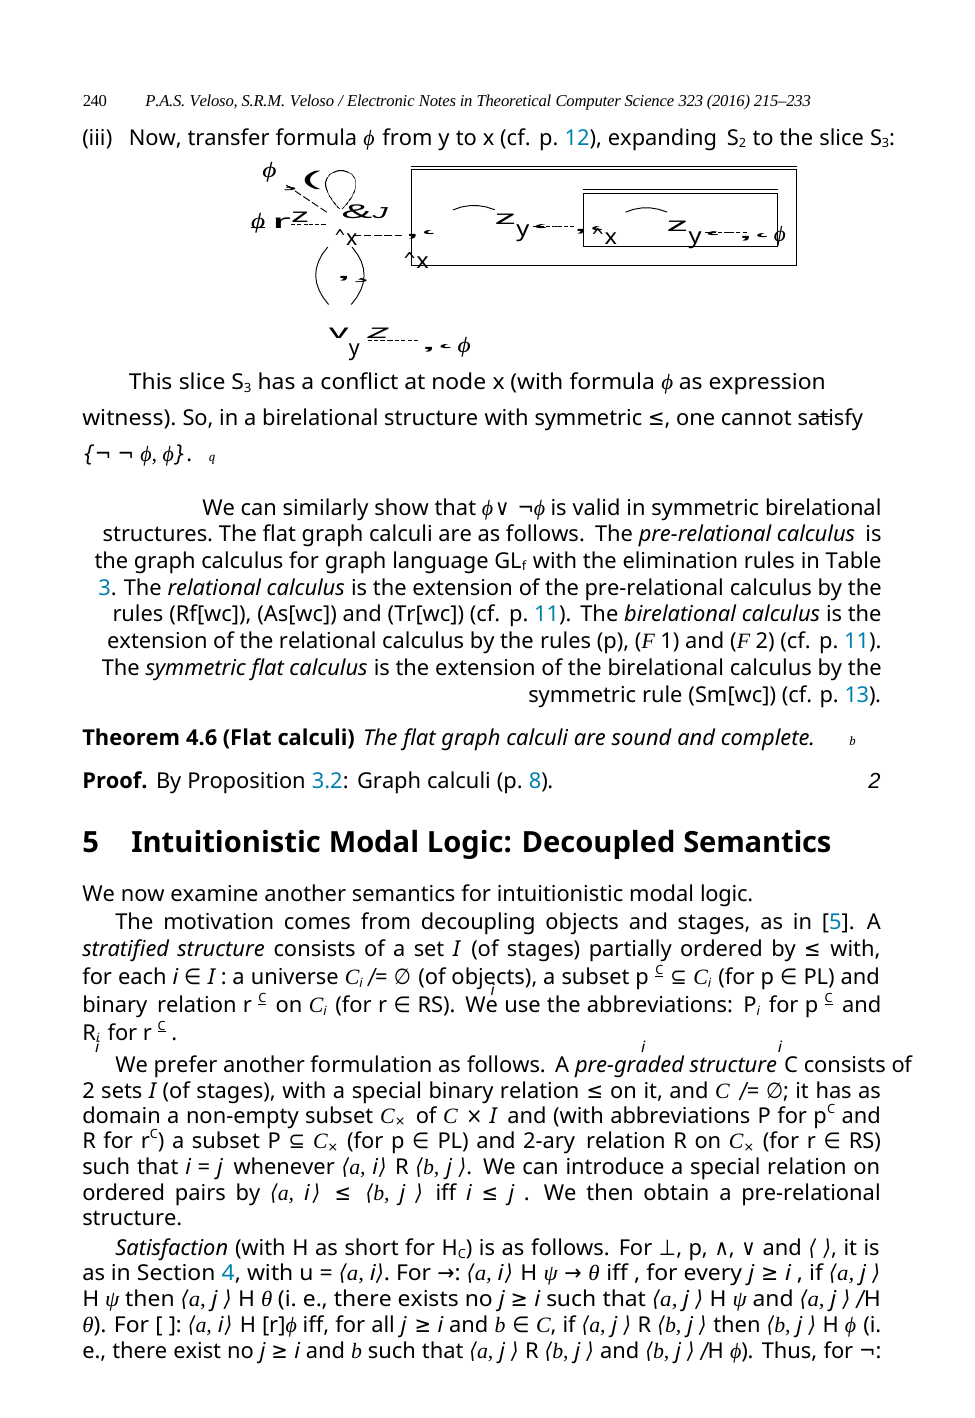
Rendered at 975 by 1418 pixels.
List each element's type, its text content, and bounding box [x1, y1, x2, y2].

text 2 sets I (of stages), with a special binary relation ≤ on it, and C /= ∅; it has as domain a non-empty subset C× of C × I and (with abbreviations P for pC and R for rC) a subset P ⊆ C× (for p ∈ PL) and 2-ary relation R on C× (for r ∈ RS) such that i = j whenever ⟨a, i⟩ R ⟨b, j ⟩. We can introduce a special relation on ordered pairs by ⟨a, i⟩ ≤ ⟨b, j ⟩ iff i ≤ j . We then obtain a pre-relational structure. [82, 1078, 881, 1232]
text We prefer another formulation as follows. A pre-graded structure C consists of [115, 1054, 919, 1077]
text Theorem 4.6 (Flat calculi) The flat graph calculi are sound and complete. b [82, 722, 919, 751]
text The motivation comes from decoupling objects and stages, as in [5]. A stratiﬁed structure consists of a set I (of stages) partially ordered by ≤ with, for each i ∈ I : a universe Ci /= ∅ (of objects), a subset p C ⊆ Ci (for p ∈ PL) and binary relation r C on Ci (for r ∈ RS). We use the abbreviations: Pi for p C and Ri for r C . [82, 907, 881, 1046]
text ,˛ ^x [403, 212, 445, 275]
text vy z ,˛ϕ [329, 315, 919, 362]
picture [325, 191, 356, 209]
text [82, 1235, 881, 1364]
text ^x [449, 229, 617, 248]
subtitle 5 Intuitionistic Modal Logic: Decoupled Semantics [82, 821, 919, 861]
text We can similarly show that ϕ∨ ¬ϕ is valid in symmetric birelational structures. The flat graph calculi are as follows. The pre-relational calculus is the graph calculus for graph language GLf with the elimination rules in Table 3. The relational calculus is the extension of the pre-relational calculus by the rules (Rf[wc]), (As[wc]) and (Tr[wc]) (cf. p. 11). The birelational calculus is the extension of the relational calculus by the rules (p), (F 1) and (F 2) (cf. p. 11). The symmetric flat calculus is the extension of the birelational calculus by the symmetric rule (Sm[wc]) (cf. p. 13). [82, 494, 881, 709]
text ^x ,¸ [334, 223, 393, 281]
text This slice S3 has a conflict at node x (with formula ϕ as expression witness). So, in a birelational structure with symmetric ≤, one cannot satisfy {¬ ¬ ϕ, ϕ}. q [82, 366, 893, 468]
text ϕ¸( [262, 157, 919, 191]
text Proof. By Proposition 3.2: Graph calculi (p. 8). 2 [82, 765, 919, 795]
text zy˛ ,˛ϕ [666, 208, 919, 250]
text ϕ rz [48, 204, 326, 233]
list Now, transfer formula ϕ from y to x (cf. p. 12), expanding S2 to the slice S3: [82, 122, 919, 151]
text &j [341, 204, 393, 223]
text zy˛ ,˛ [494, 205, 617, 229]
text We now examine another semantics for intuitionistic modal logic. [82, 877, 919, 907]
